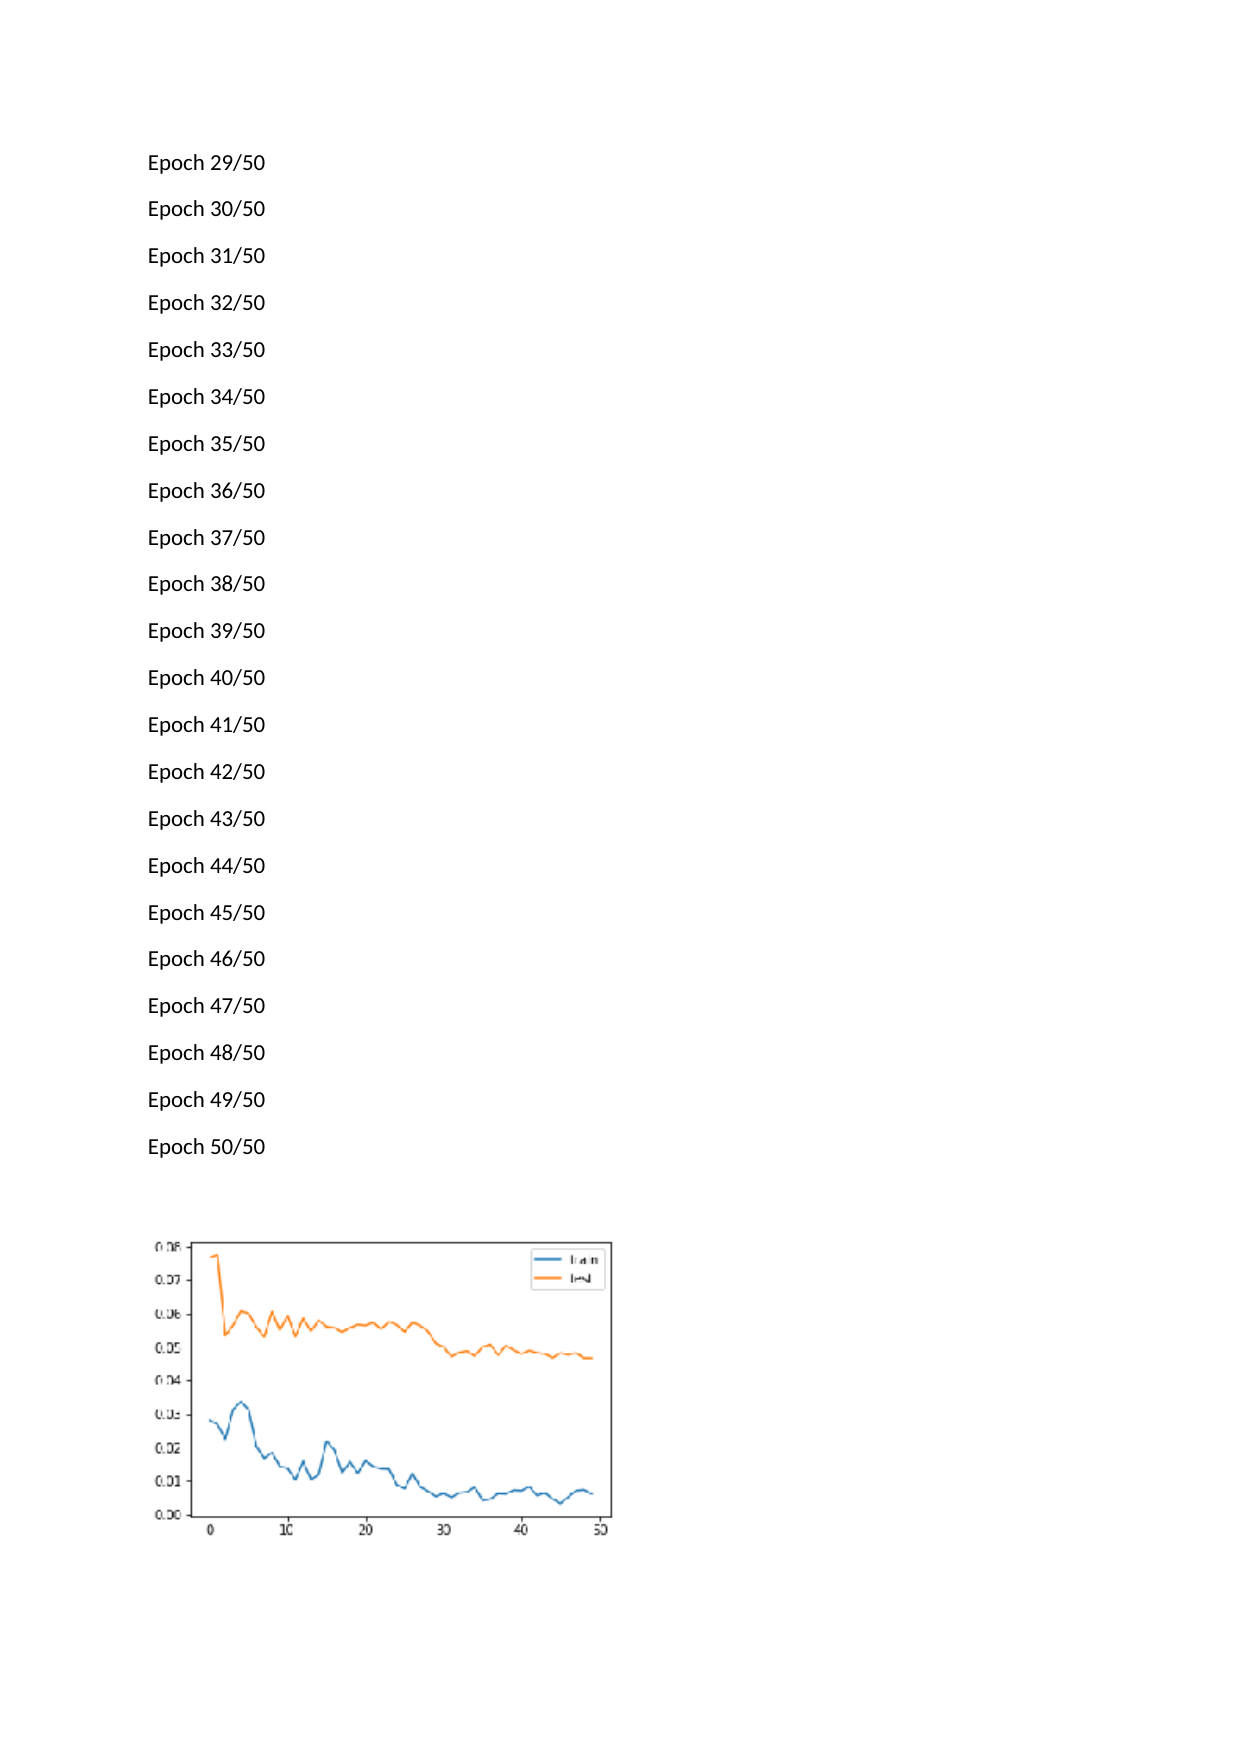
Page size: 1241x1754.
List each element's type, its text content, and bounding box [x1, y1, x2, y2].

text Epoch 49/50 [148, 1085, 1093, 1113]
text Epoch 37/50 [148, 523, 1093, 551]
text Epoch 40/50 [148, 663, 1093, 691]
text Epoch 38/50 [148, 569, 1093, 597]
text Epoch 43/50 [148, 804, 1093, 832]
text Epoch 47/50 [148, 991, 1093, 1019]
text Epoch 45/50 [148, 898, 1093, 926]
text Epoch 30/50 [148, 194, 1093, 222]
picture [147, 1225, 639, 1551]
text Epoch 44/50 [148, 851, 1093, 879]
text Epoch 29/50 [148, 148, 1093, 176]
text Epoch 34/50 [148, 382, 1093, 410]
text Epoch 42/50 [148, 757, 1093, 785]
text Epoch 39/50 [148, 616, 1093, 644]
text Epoch 50/50 [148, 1132, 1093, 1160]
text Epoch 41/50 [148, 710, 1093, 738]
text Epoch 31/50 [148, 241, 1093, 269]
text Epoch 48/50 [148, 1038, 1093, 1066]
text Epoch 36/50 [148, 476, 1093, 504]
text Epoch 33/50 [148, 335, 1093, 363]
text Epoch 32/50 [148, 288, 1093, 316]
text Epoch 35/50 [148, 429, 1093, 457]
text Epoch 46/50 [148, 944, 1093, 972]
